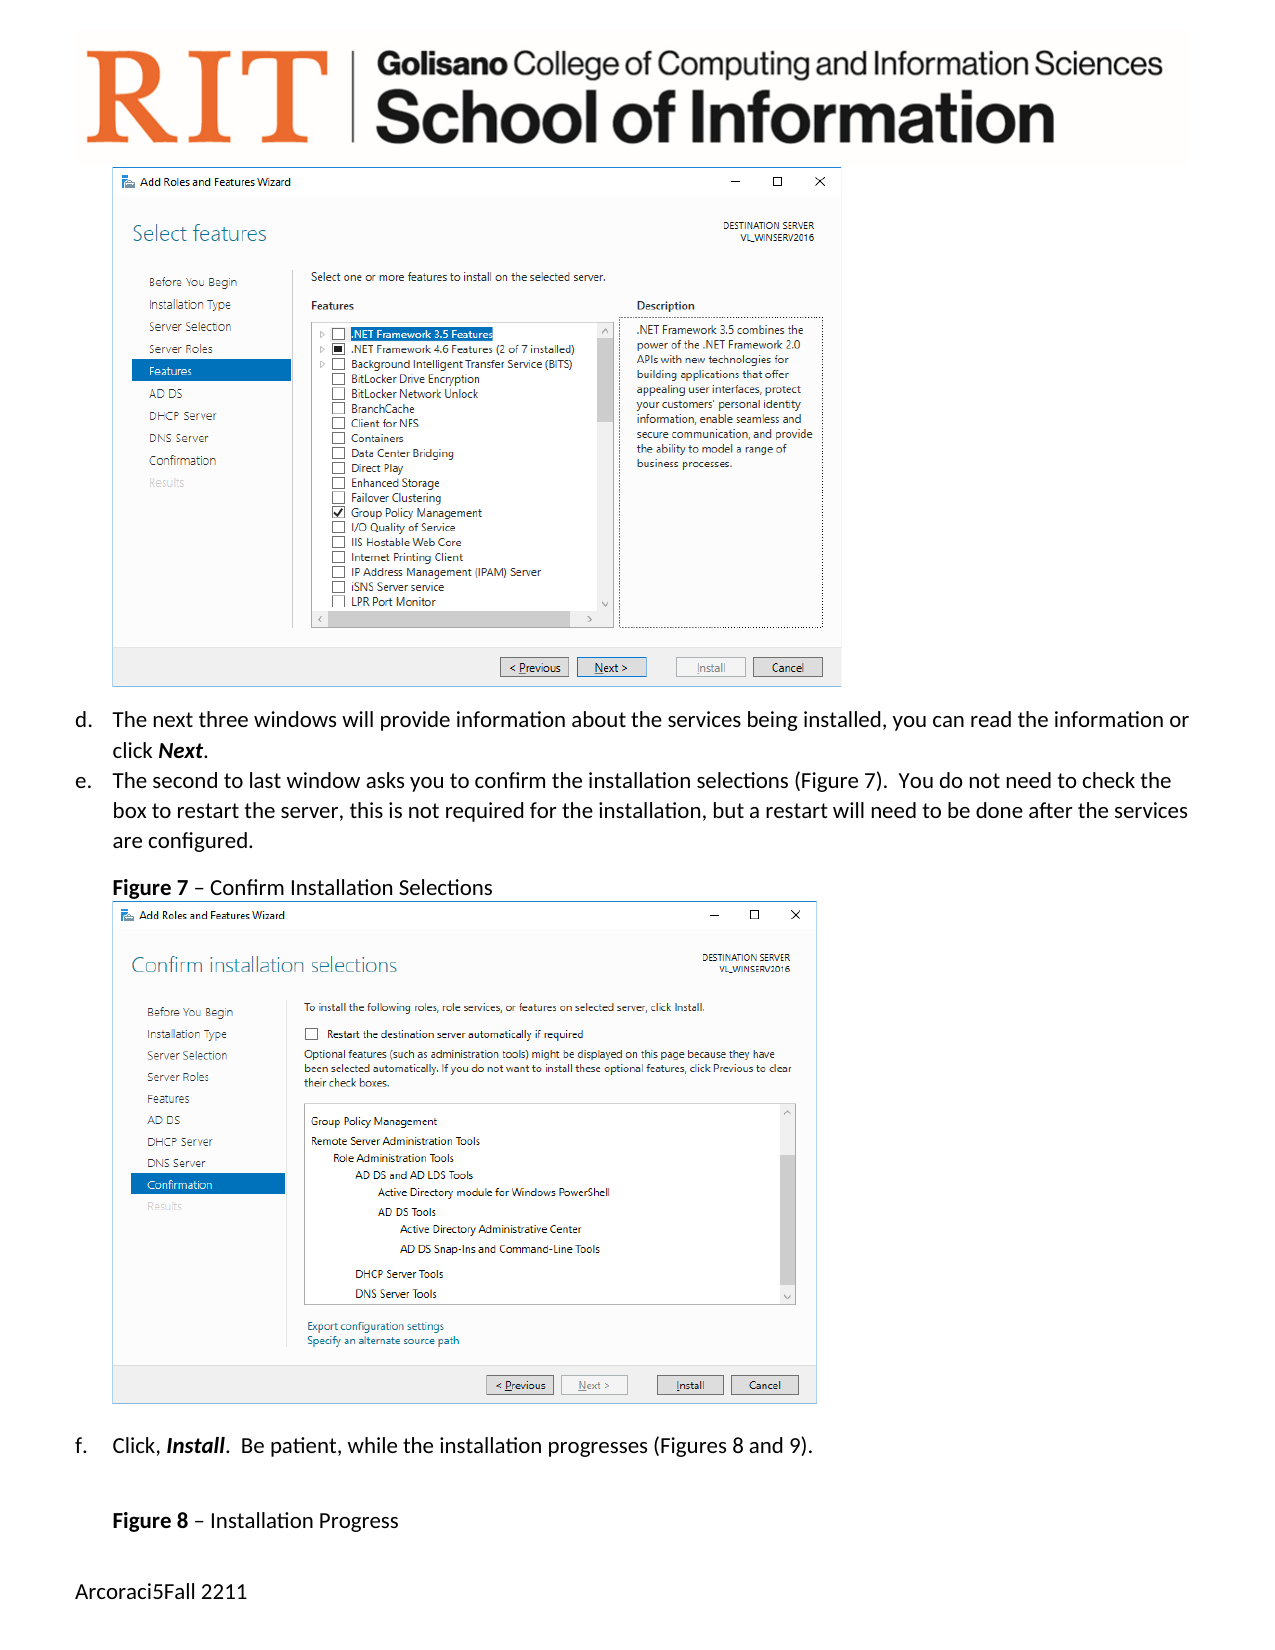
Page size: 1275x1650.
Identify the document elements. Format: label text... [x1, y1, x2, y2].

list Click, Install. Be patient, while the installation progresses (Figures 8 and 9). [75, 1431, 1200, 1459]
picture [112, 167, 842, 687]
picture [75, 30, 1189, 165]
text Figure 7 – Confirm Installation Selections [112, 873, 1200, 901]
text Figure 8 – Installation Progress [112, 1506, 1200, 1534]
picture [112, 901, 817, 1404]
list The second to last window asks you to confirm the installation selections (Figure 7). You do not need to check the box to restart the server, this is not required for the installation, but a restart will need to be done after the services are configured. [75, 766, 1200, 854]
list The next three windows will provide information about the services being installed, you can read the information or click Next. [75, 706, 1200, 764]
